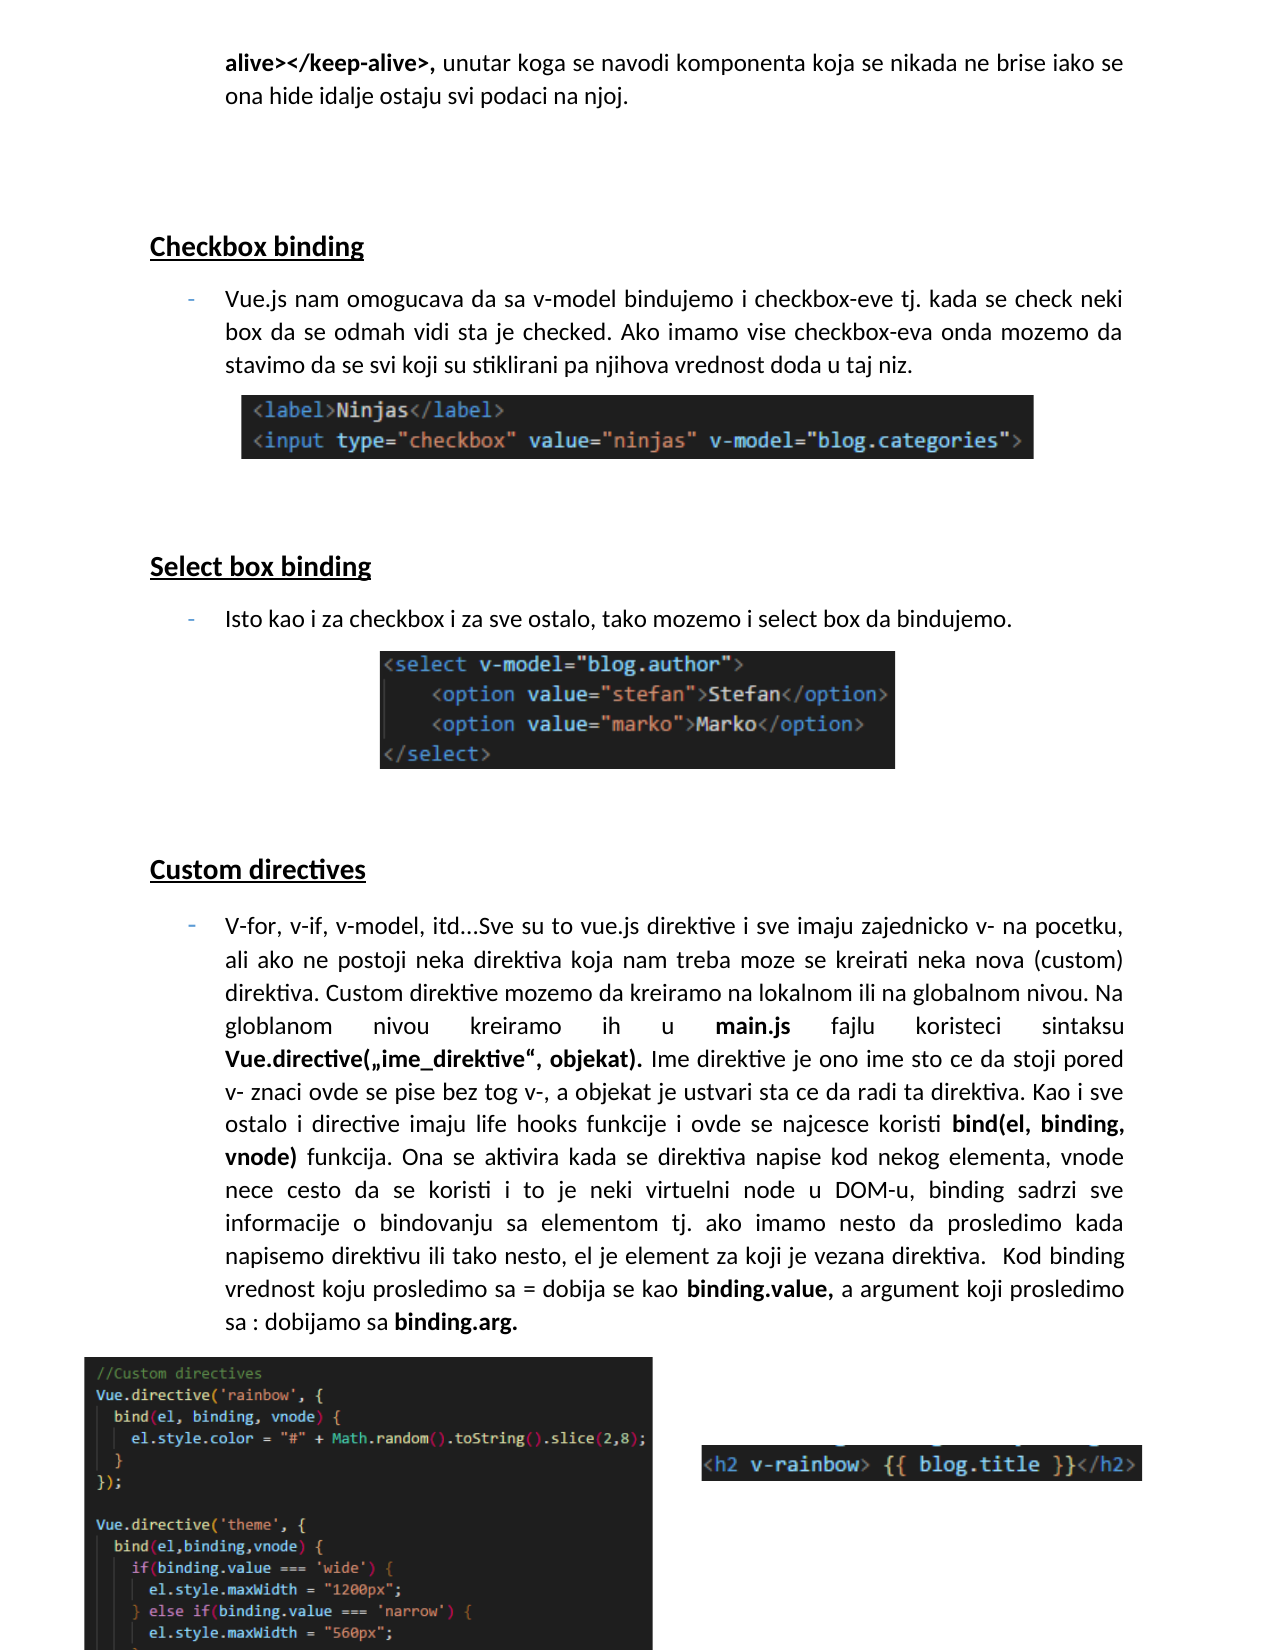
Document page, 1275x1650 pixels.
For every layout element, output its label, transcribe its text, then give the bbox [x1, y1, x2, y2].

text Select box binding [150, 548, 1125, 583]
picture [379, 651, 896, 769]
picture [701, 1445, 1143, 1481]
picture [241, 395, 1034, 459]
text Checkbox binding [150, 228, 1125, 264]
text Custom directives [150, 851, 1125, 886]
picture [84, 1357, 653, 1650]
list V-for, v-if, v-model, itd...Sve su to vue.js direktive i sve imaju zajednicko v- na pocetku, ali ako ne postoji neka direktiva koja nam treba moze se kreirati neka nova (custom) direktiva. Custom direktive mozemo da kreiramo na lokalnom ili na globalnom nivou. Na globlanom nivou kreiramo ih u main.js fajlu koristeci sintaksu Vue.directive(„ime_direktive“, objekat). Ime direktive je ono ime sto ce da stoji pored v- znaci ovde se pise bez tog v-, a objekat je ustvari sta ce da radi ta direktiva. Kao i sve ostalo i directive imaju life hooks funkcije i ovde se najcesce koristi bind(el, binding, vnode) funkcija. Ona se aktivira kada se direktiva napise kod nekog elementa, vnode nece cesto da se koristi i to je neki virtuelni node u DOM-u, binding sadrzi sve informacije o bindovanju sa elementom tj. ako imamo nesto da prosledimo kada napisemo direktivu ili tako nesto, el je element za koji je vezana direktiva. Kod binding vrednost koju prosledimo sa = dobija se kao binding.value, a argument koji prosledimo sa : dobijamo sa binding.arg. [187, 906, 1125, 1337]
list Vue.js nam omogucava da sa v-model bindujemo i checkbox-eve tj. kada se check neki box da se odmah vidi sta je checked. Ako imamo vise checkbox-eva onda mozemo da stavimo da se svi koji su stiklirani pa njihova vrednost doda u taj niz. [187, 284, 1125, 380]
list Isto kao i za checkbox i za sve ostalo, tako mozemo i select box da bindujemo. [187, 603, 1125, 633]
